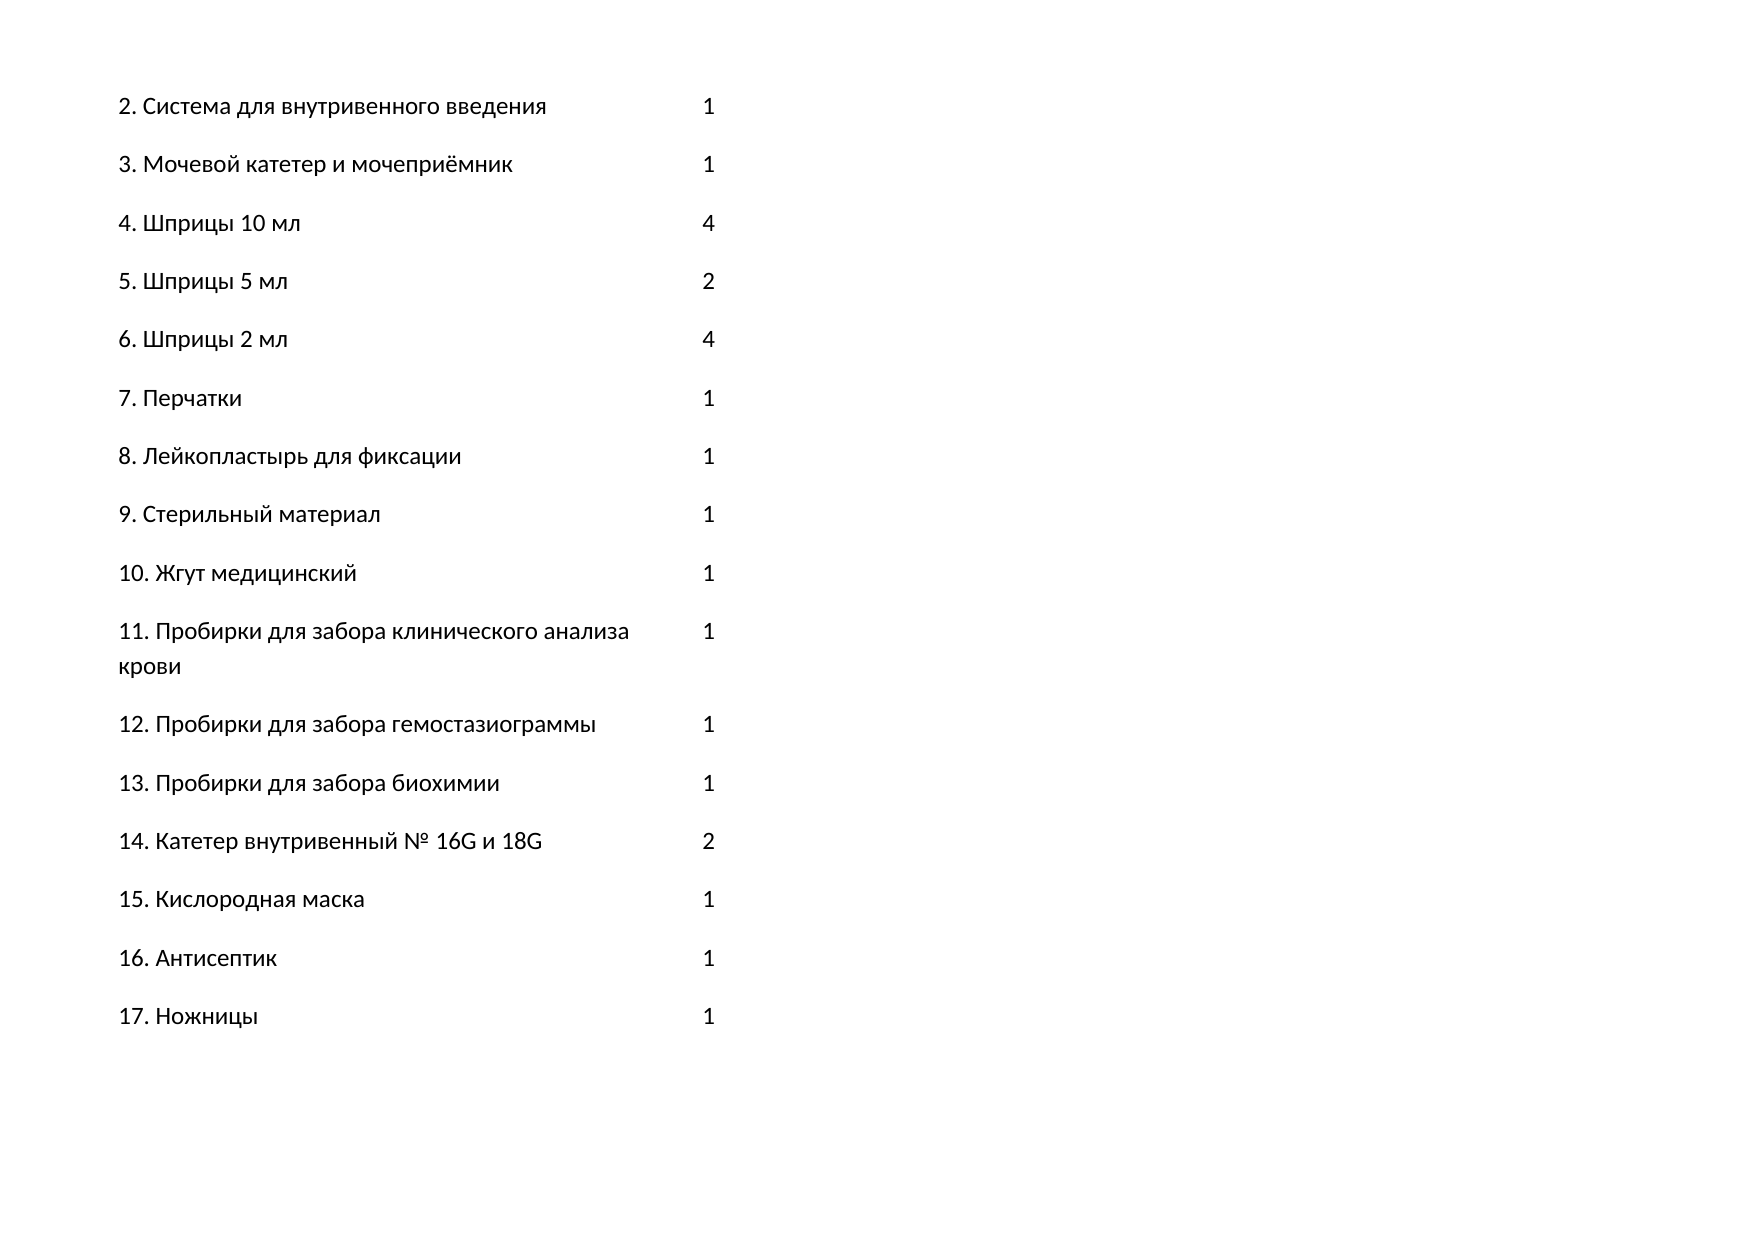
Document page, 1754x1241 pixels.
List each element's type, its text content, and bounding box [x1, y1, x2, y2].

table_cell 2. Система для внутривенного введения [117, 89, 701, 147]
table_cell 6. Шприцы 2 мл [117, 322, 701, 380]
table_cell 1 [701, 497, 716, 555]
table_cell 1 [701, 882, 716, 940]
table_cell 10. Жгут медицинский [117, 555, 701, 614]
table_cell 8. Лейкопластырь для фиксации [117, 439, 701, 497]
table_cell 1 [701, 999, 716, 1057]
table_cell 1 [701, 555, 716, 614]
table_cell 2 [701, 824, 716, 882]
table_cell 11. Пробирки для забора клинического анализа крови [117, 614, 701, 707]
table_cell 1 [701, 439, 716, 497]
table_cell 2 [701, 264, 716, 322]
table_cell 1 [701, 380, 716, 439]
table_cell 5. Шприцы 5 мл [117, 264, 701, 322]
table_cell 3. Мочевой катетер и мочеприёмник [117, 147, 701, 205]
table_cell 1 [701, 707, 716, 765]
table_cell 17. Ножницы [117, 999, 701, 1057]
table_cell 16. Антисептик [117, 940, 701, 999]
table_cell 1 [701, 765, 716, 824]
table_cell 7. Перчатки [117, 380, 701, 439]
table_cell 4 [701, 205, 716, 264]
table_cell 15. Кислородная маска [117, 882, 701, 940]
table_cell 14. Катетер внутривенный № 16G и 18G [117, 824, 701, 882]
table_cell 1 [701, 614, 716, 707]
table_cell 1 [701, 147, 716, 205]
table_cell 1 [701, 89, 716, 147]
table_cell 9. Стерильный материал [117, 497, 701, 555]
table_cell 4. Шприцы 10 мл [117, 205, 701, 264]
table_cell 12. Пробирки для забора гемостазиограммы [117, 707, 701, 765]
table_cell 4 [701, 322, 716, 380]
table_cell 1 [701, 940, 716, 999]
table_cell 13. Пробирки для забора биохимии [117, 765, 701, 824]
